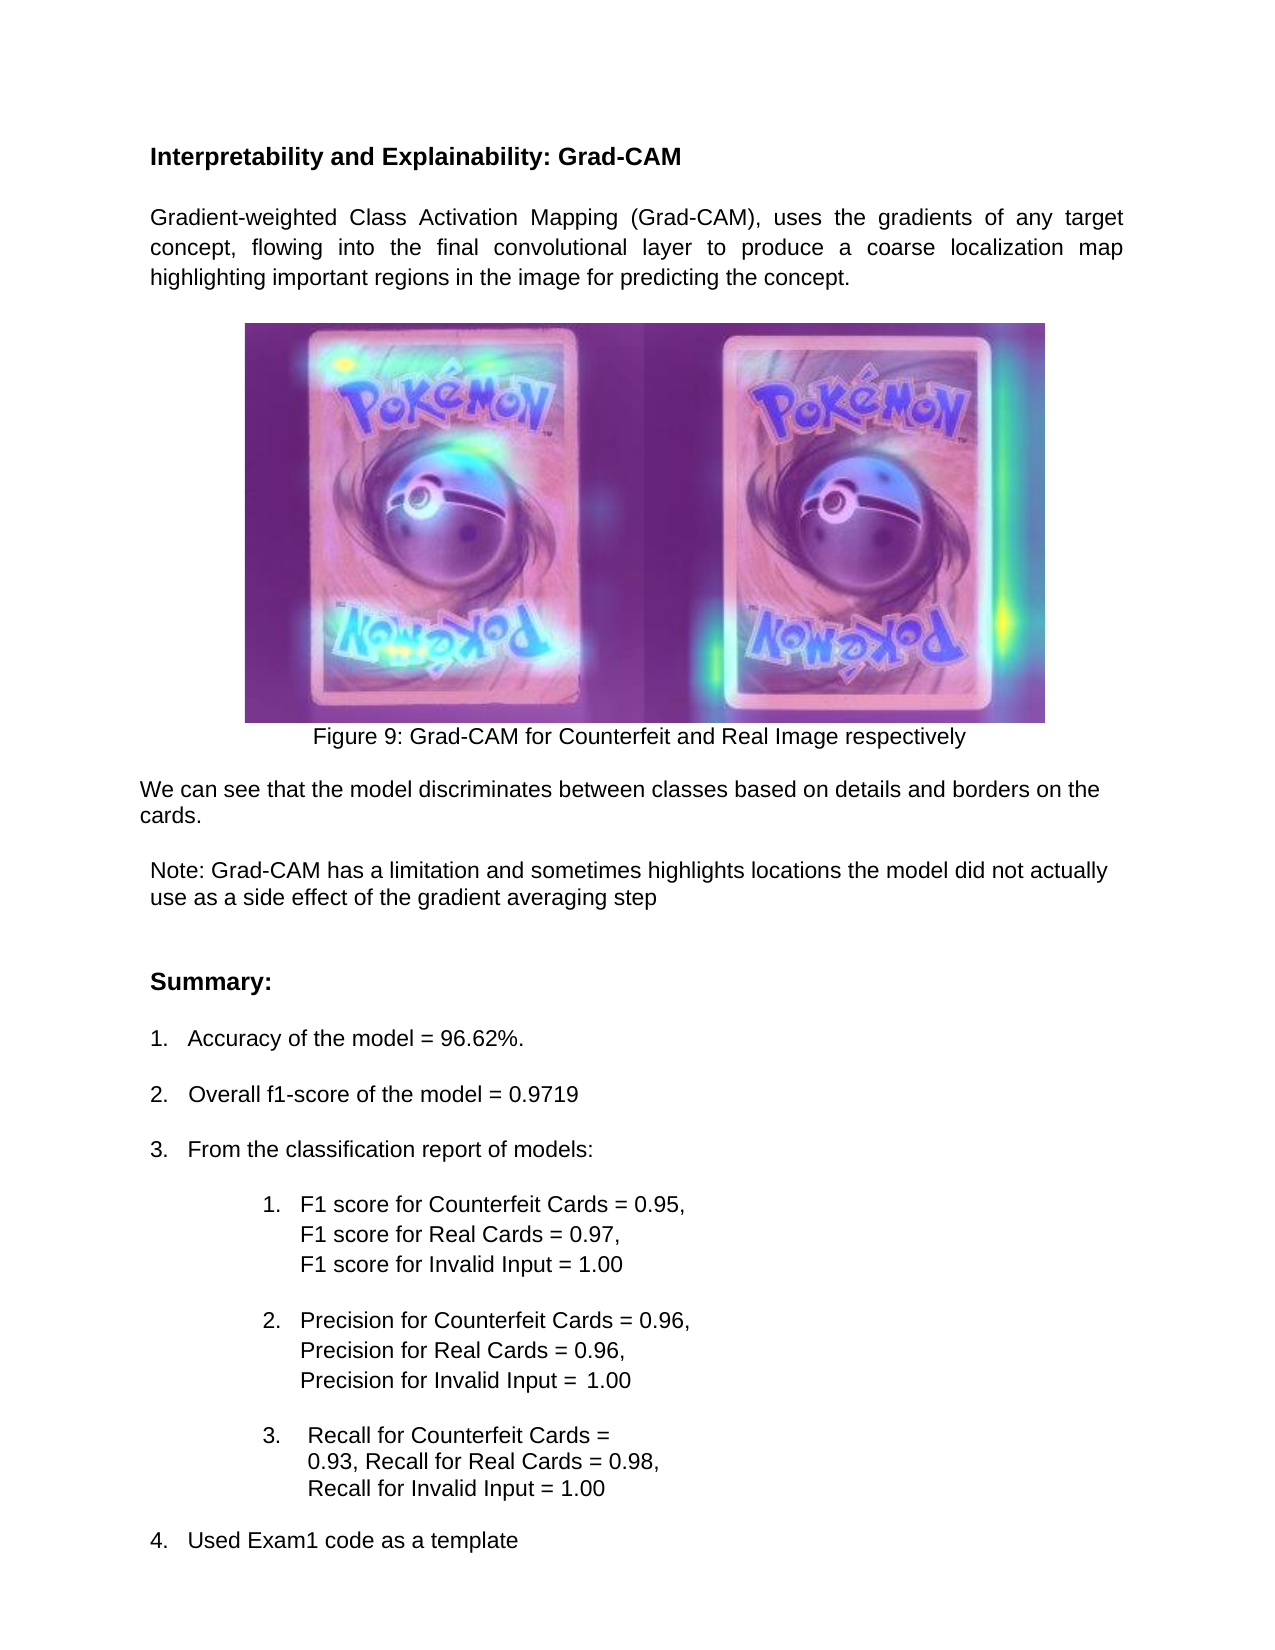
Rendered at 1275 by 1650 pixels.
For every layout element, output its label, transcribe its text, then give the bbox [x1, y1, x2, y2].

text Note: Grad-CAM has a limitation and sometimes highlights locations the model did not actually use as a side effect of the gradient averaging step [150, 857, 1110, 910]
text We can see that the model discriminates between classes based on details and borders on the cards. [139, 776, 1102, 828]
text Gradient-weighted Class Activation Mapping (Grad-CAM), uses the gradients of any target concept, flowing into the final convolutional layer to produce a coarse localization map highlighting important regions in the image for predicting the concept. [150, 204, 1124, 291]
list Precision for Counterfeit Cards = 0.96, Precision for Real Cards = 0.96, Precision for Invalid Input = 1.00 [262, 1307, 699, 1393]
list F1 score for Counterfeit Cards = 0.95, F1 score for Real Cards = 0.97, [262, 1191, 686, 1247]
text F1 score for Invalid Input = 1.00 [300, 1251, 1150, 1277]
list Overall f1-score of the model = 0.9719 [150, 1081, 1150, 1107]
list From the classification report of models: [150, 1136, 1150, 1162]
picture [244, 323, 1045, 723]
subtitle Summary: [150, 967, 1150, 996]
list Used Exam1 code as a template [150, 1527, 666, 1554]
subtitle Interpretability and Explainability: Grad-CAM [150, 142, 1150, 171]
list Accuracy of the model = 96.62%. [150, 1025, 1150, 1051]
list Recall for Counterfeit Cards = 0.93, Recall for Real Cards = 0.98, Recall for Invalid Input = 1.00 [262, 1422, 666, 1501]
